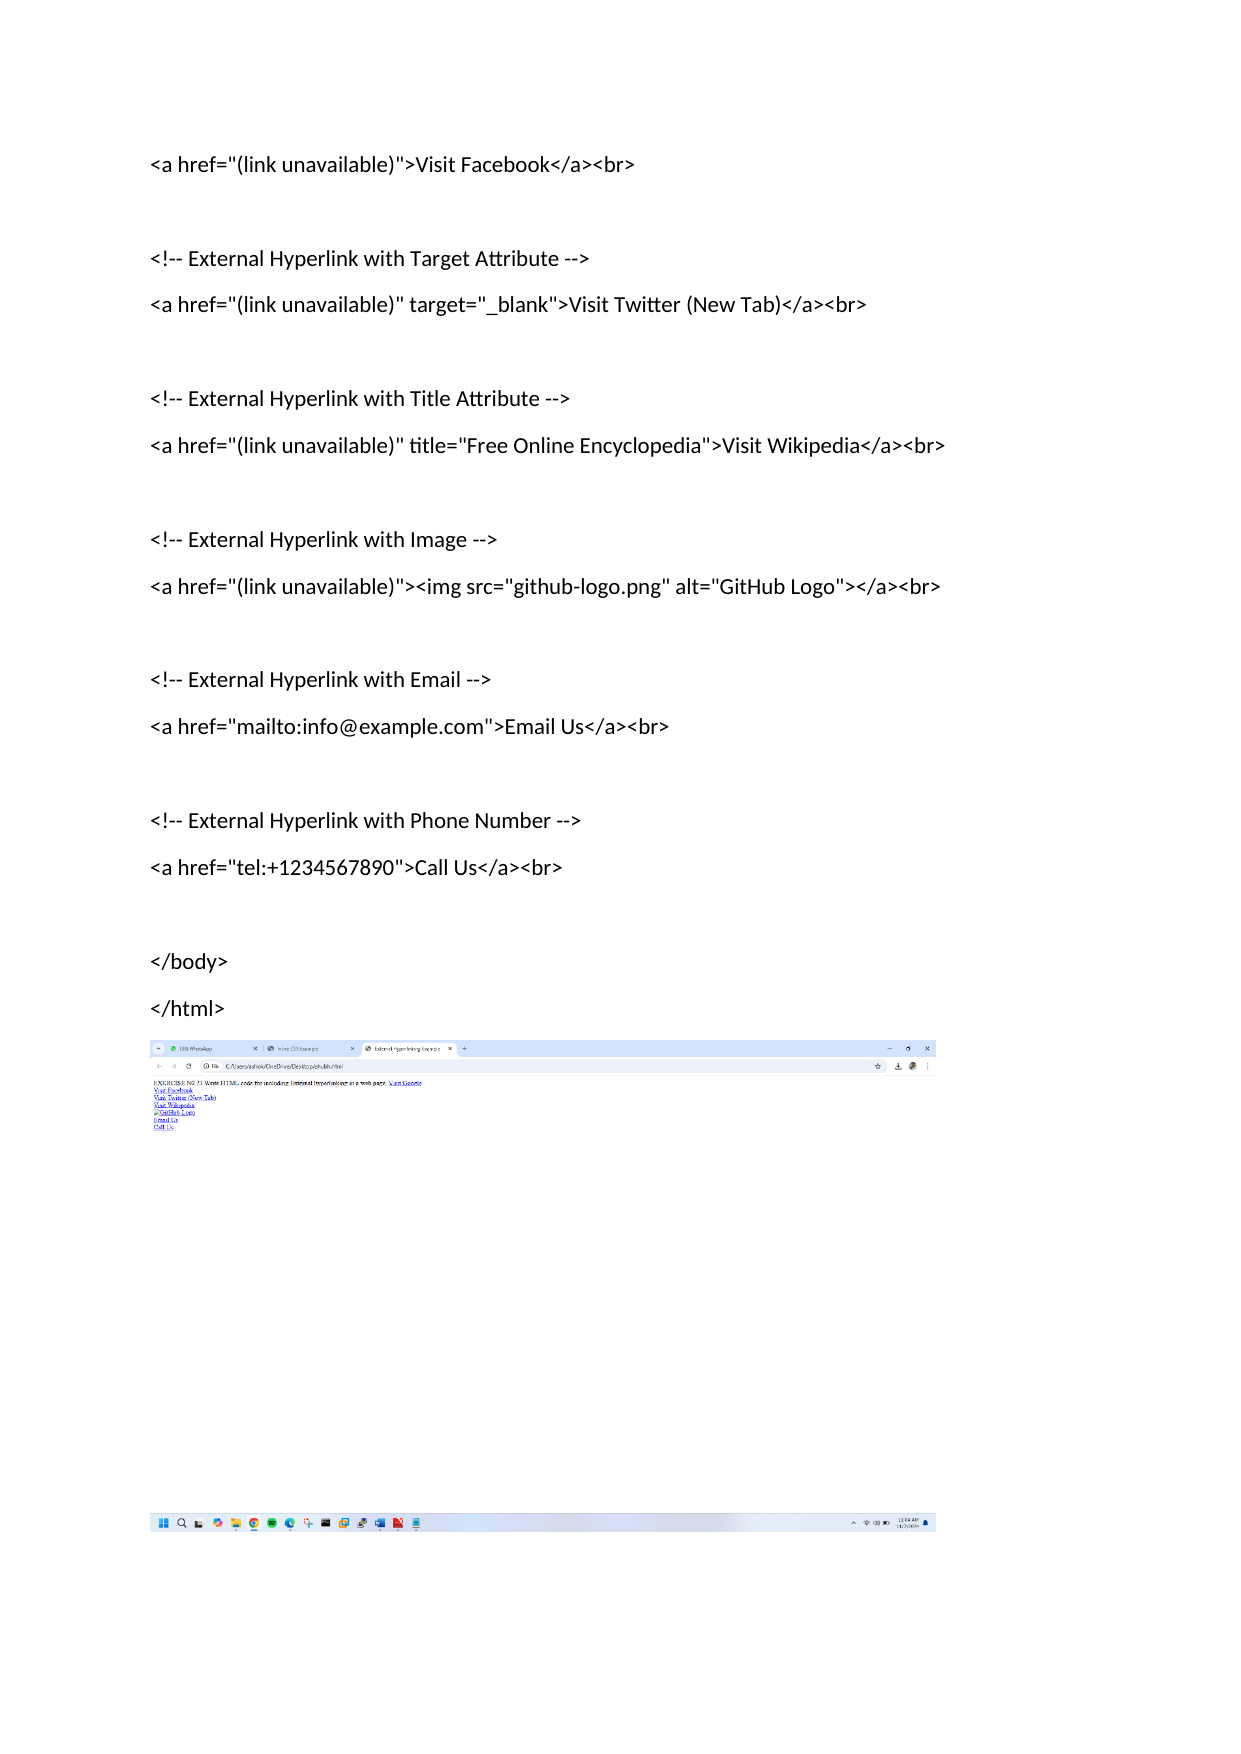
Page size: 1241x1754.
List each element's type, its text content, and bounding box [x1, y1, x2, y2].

picture [150, 1040, 936, 1532]
text <a href="tel:+1234567890">Call Us</a><br> [150, 853, 1090, 881]
text <!-- External Hyperlink with Email --> [150, 666, 1090, 694]
text <!-- External Hyperlink with Title Attribute --> [150, 384, 1090, 412]
text <a href="(link unavailable)" target="_blank">Visit Twitter (New Tab)</a><br> [150, 291, 1090, 319]
text <a href="(link unavailable)" title="Free Online Encyclopedia">Visit Wikipedia</a><br> [150, 431, 1090, 459]
text <a href="(link unavailable)">Visit Facebook</a><br> [150, 150, 1090, 178]
text <a href="mailto:info@example.com">Email Us</a><br> [150, 712, 1090, 741]
text <!-- External Hyperlink with Target Attribute --> [150, 244, 1090, 272]
text <!-- External Hyperlink with Image --> [150, 525, 1090, 553]
text <a href="(link unavailable)"><img src="github-logo.png" alt="GitHub Logo"></a><br> [150, 572, 1090, 600]
text </body> [150, 947, 1090, 975]
text <!-- External Hyperlink with Phone Number --> [150, 806, 1090, 834]
text </html> [150, 994, 1090, 1022]
